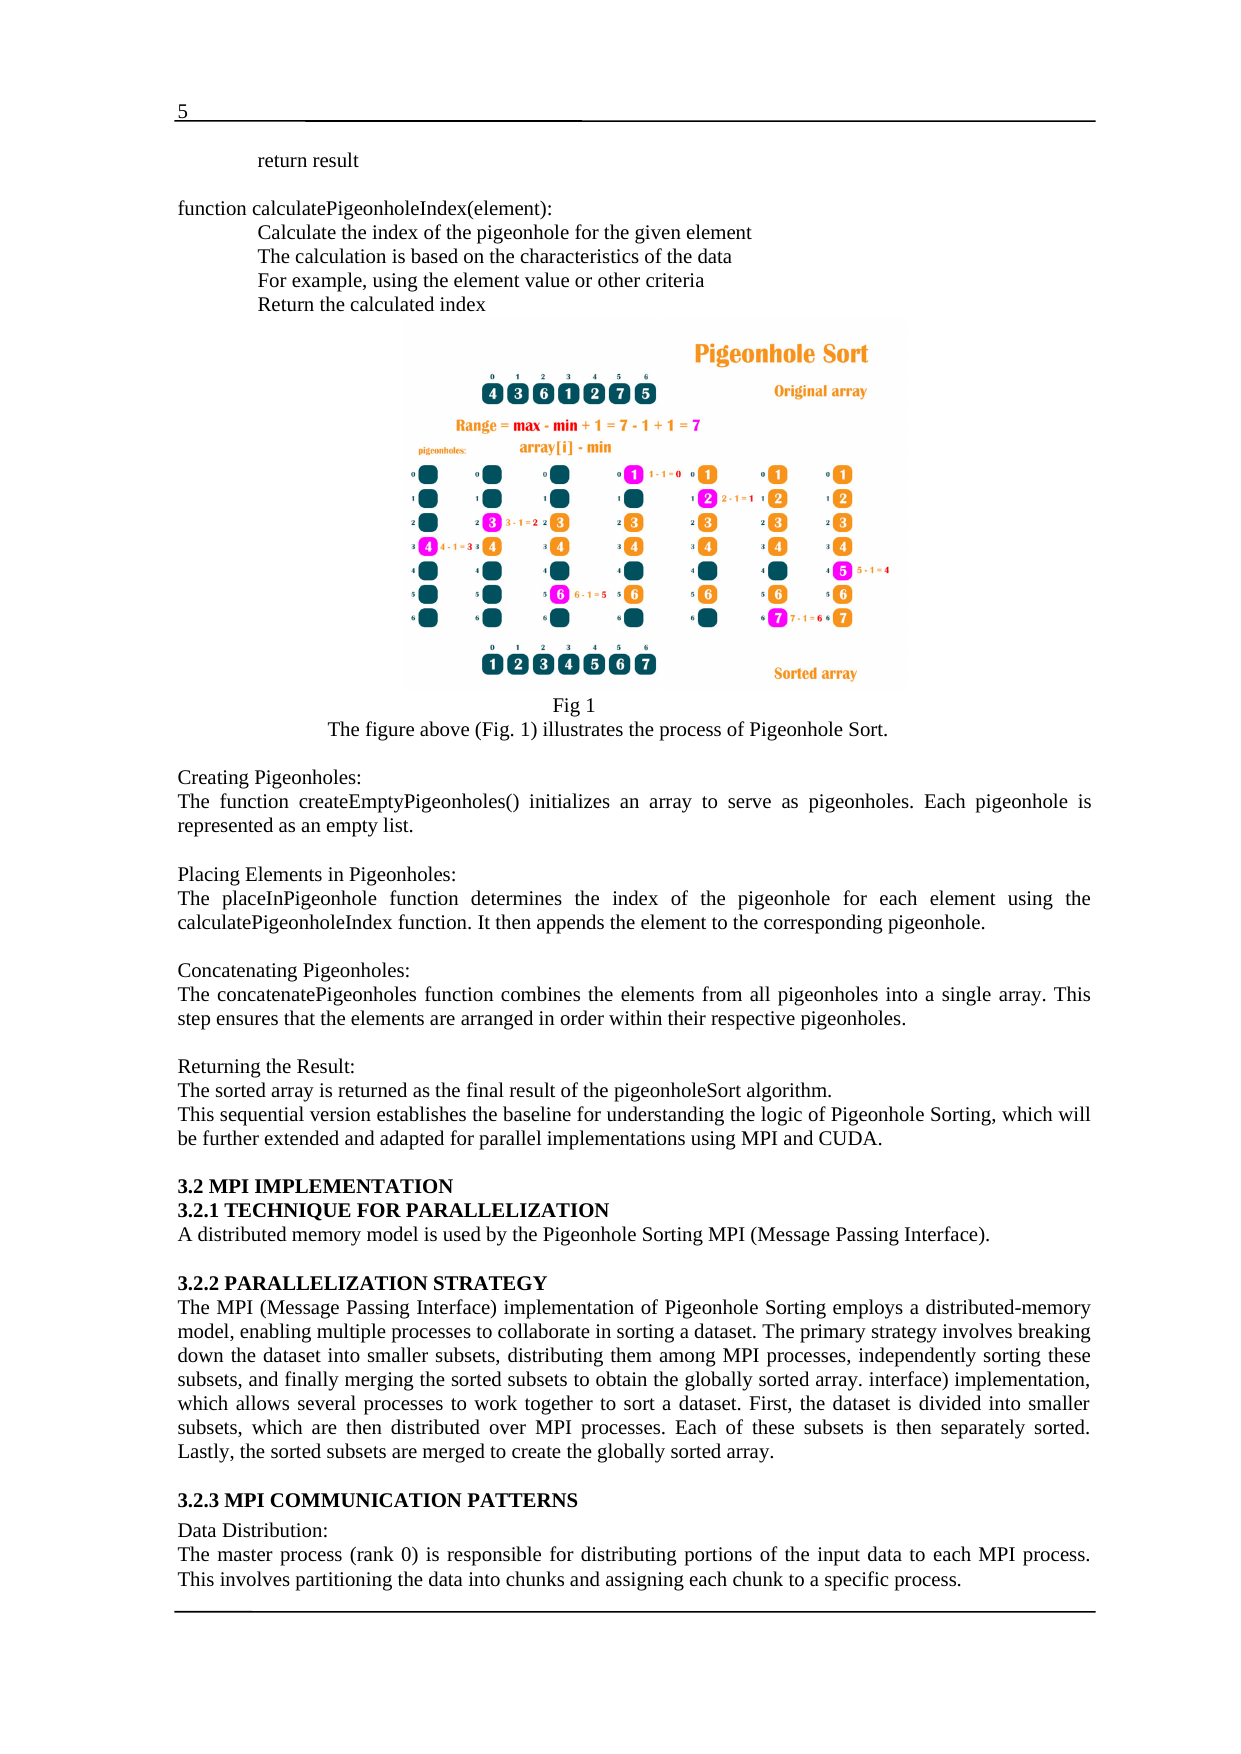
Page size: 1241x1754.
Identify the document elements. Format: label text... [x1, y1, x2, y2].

text Calculate the index of the pigeonhole for the given element [177, 220, 1092, 244]
text Placing Elements in Pigeonholes: [177, 861, 1092, 886]
text Returning the Result: [177, 1054, 1092, 1078]
text The calculation is based on the characteristics of the data [177, 244, 1092, 268]
text The figure above (Fig. 1) illustrates the process of Pigeonhole Sort. [327, 717, 1092, 741]
text Concatenating Pigeonholes: [177, 958, 1092, 982]
text Return the calculated index [177, 292, 1092, 316]
text Fig 1 [177, 693, 1092, 717]
text 3.2.2 PARALLELIZATION STRATEGY [177, 1271, 1092, 1294]
text function calculatePigeonholeIndex(element): [177, 196, 1092, 220]
text The sorted array is returned as the final result of the pigeonholeSort algorithm. [177, 1078, 1092, 1102]
text This sequential version establishes the baseline for understanding the logic of Pigeonhole Sorting, which will be further extended and adapted for parallel implementations using MPI and CUDA. [177, 1102, 1092, 1150]
text The MPI (Message Passing Interface) implementation of Pigeonhole Sorting employs a distributed-memory model, enabling multiple processes to collaborate in sorting a dataset. The primary strategy involves breaking down the dataset into smaller subsets, distributing them among MPI processes, independently sorting these subsets, and finally merging the sorted subsets to obtain the globally sorted array. interface) implementation, which allows several processes to work together to sort a dataset. First, the dataset is divided into smaller subsets, which are then distributed over MPI processes. Each of these subsets is then separately sorted. Lastly, the sorted subsets are merged to create the globally sorted array. [177, 1294, 1092, 1463]
text The function createEmptyPigeonholes() initializes an array to serve as pigeonholes. Each pigeonhole is represented as an empty list. [177, 789, 1092, 837]
text 3.2 MPI IMPLEMENTATION [177, 1174, 1092, 1198]
text The placeInPigeonhole function determines the index of the pigeonhole for each element using the calculatePigeonholeIndex function. It then appends the element to the corresponding pigeonhole. [177, 886, 1092, 934]
text The concatenatePigeonholes function combines the elements from all pigeonholes into a single array. This step ensures that the elements are arranged in order within their respective pigeonholes. [177, 982, 1092, 1030]
text Creating Pigeonholes: [177, 765, 1092, 789]
text The master process (rank 0) is responsible for distributing portions of the input data to each MPI process. This involves partitioning the data into chunks and assigning each chunk to a specific process. [177, 1542, 1092, 1591]
text For example, using the element value or other criteria [177, 268, 1092, 292]
text Data Distribution: [177, 1518, 1092, 1542]
subtitle 3.2.3 MPI COMMUNICATION PATTERNS [177, 1488, 1092, 1512]
text return result [177, 148, 1092, 172]
text 3.2.1 TECHNIQUE FOR PARALLELIZATION [177, 1198, 1092, 1222]
text A distributed memory model is used by the Pigeonhole Sorting MPI (Message Passing Interface). [177, 1222, 1092, 1246]
